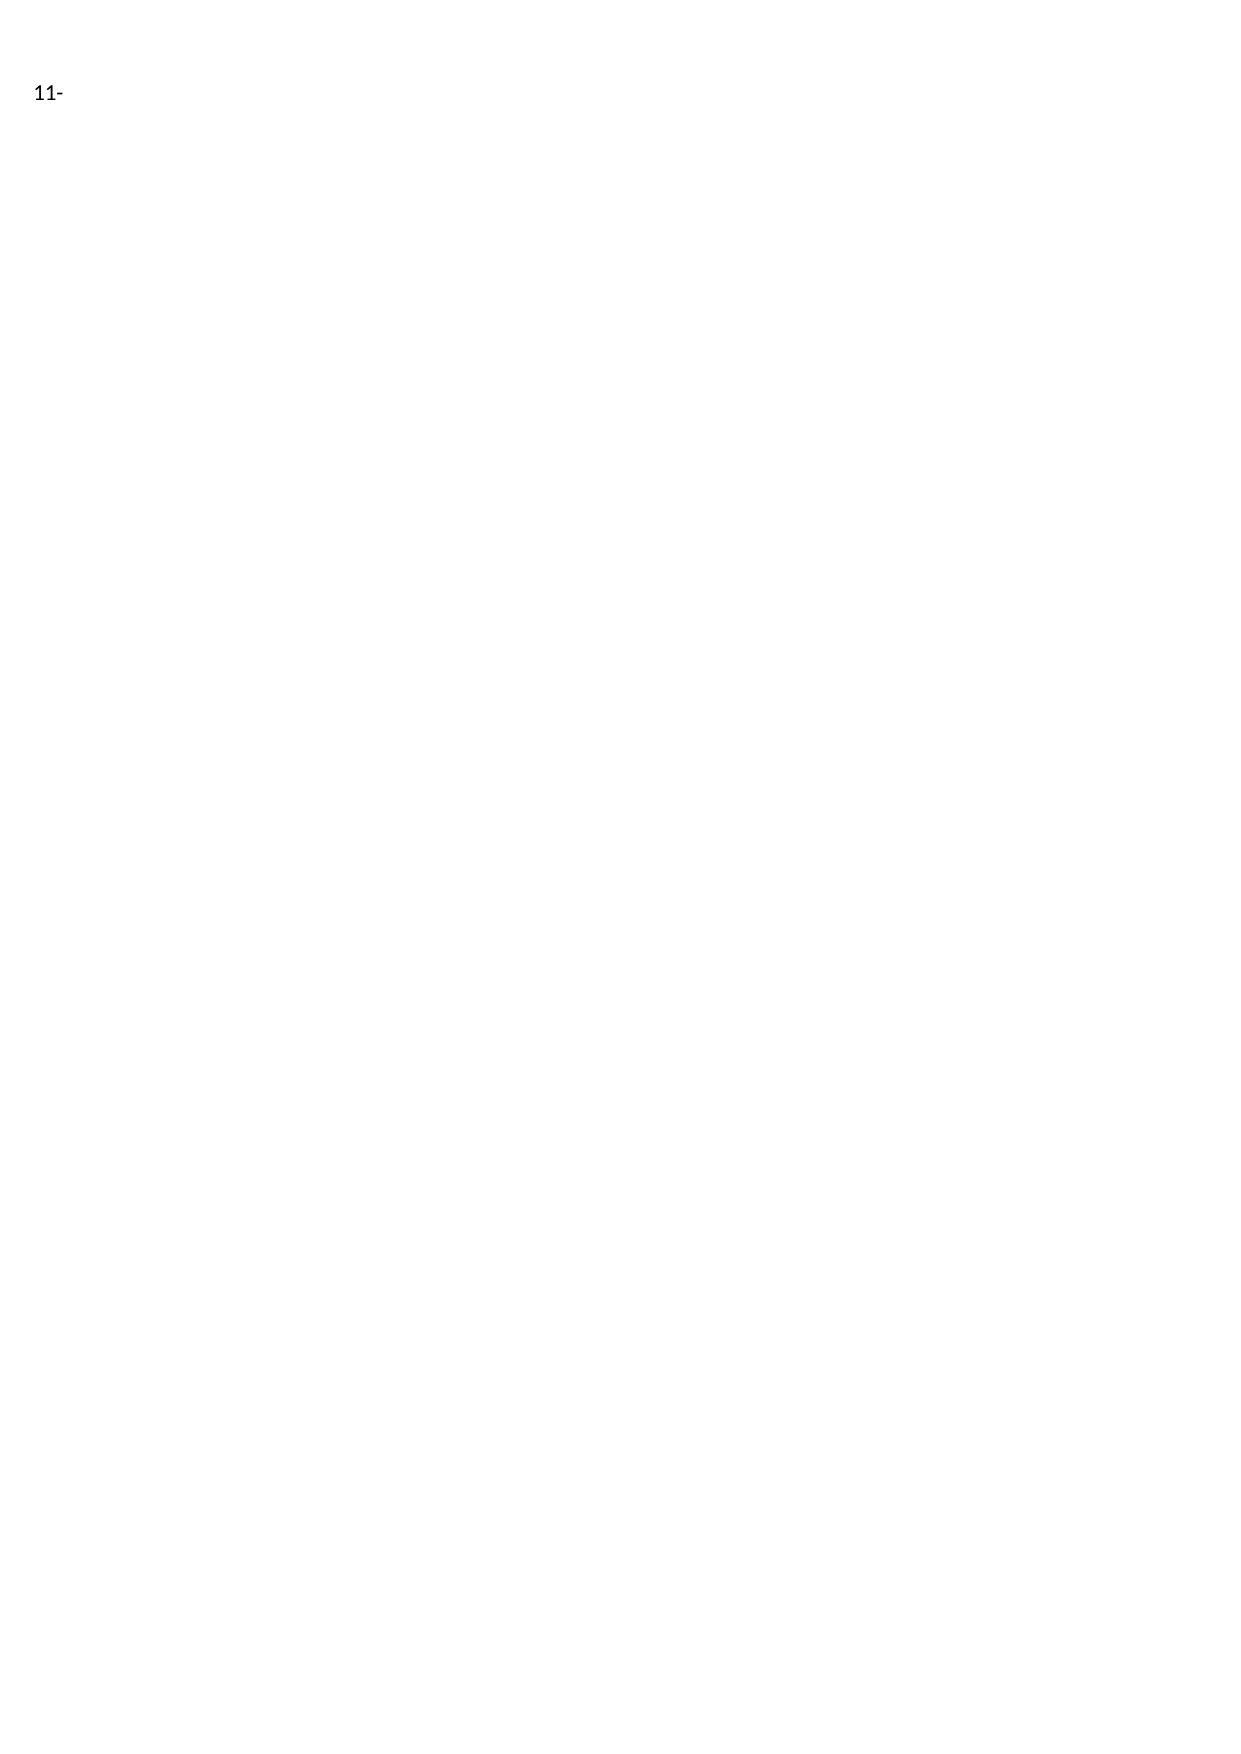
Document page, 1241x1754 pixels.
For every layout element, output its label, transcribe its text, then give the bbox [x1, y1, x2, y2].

text 11- [33, 78, 1194, 106]
